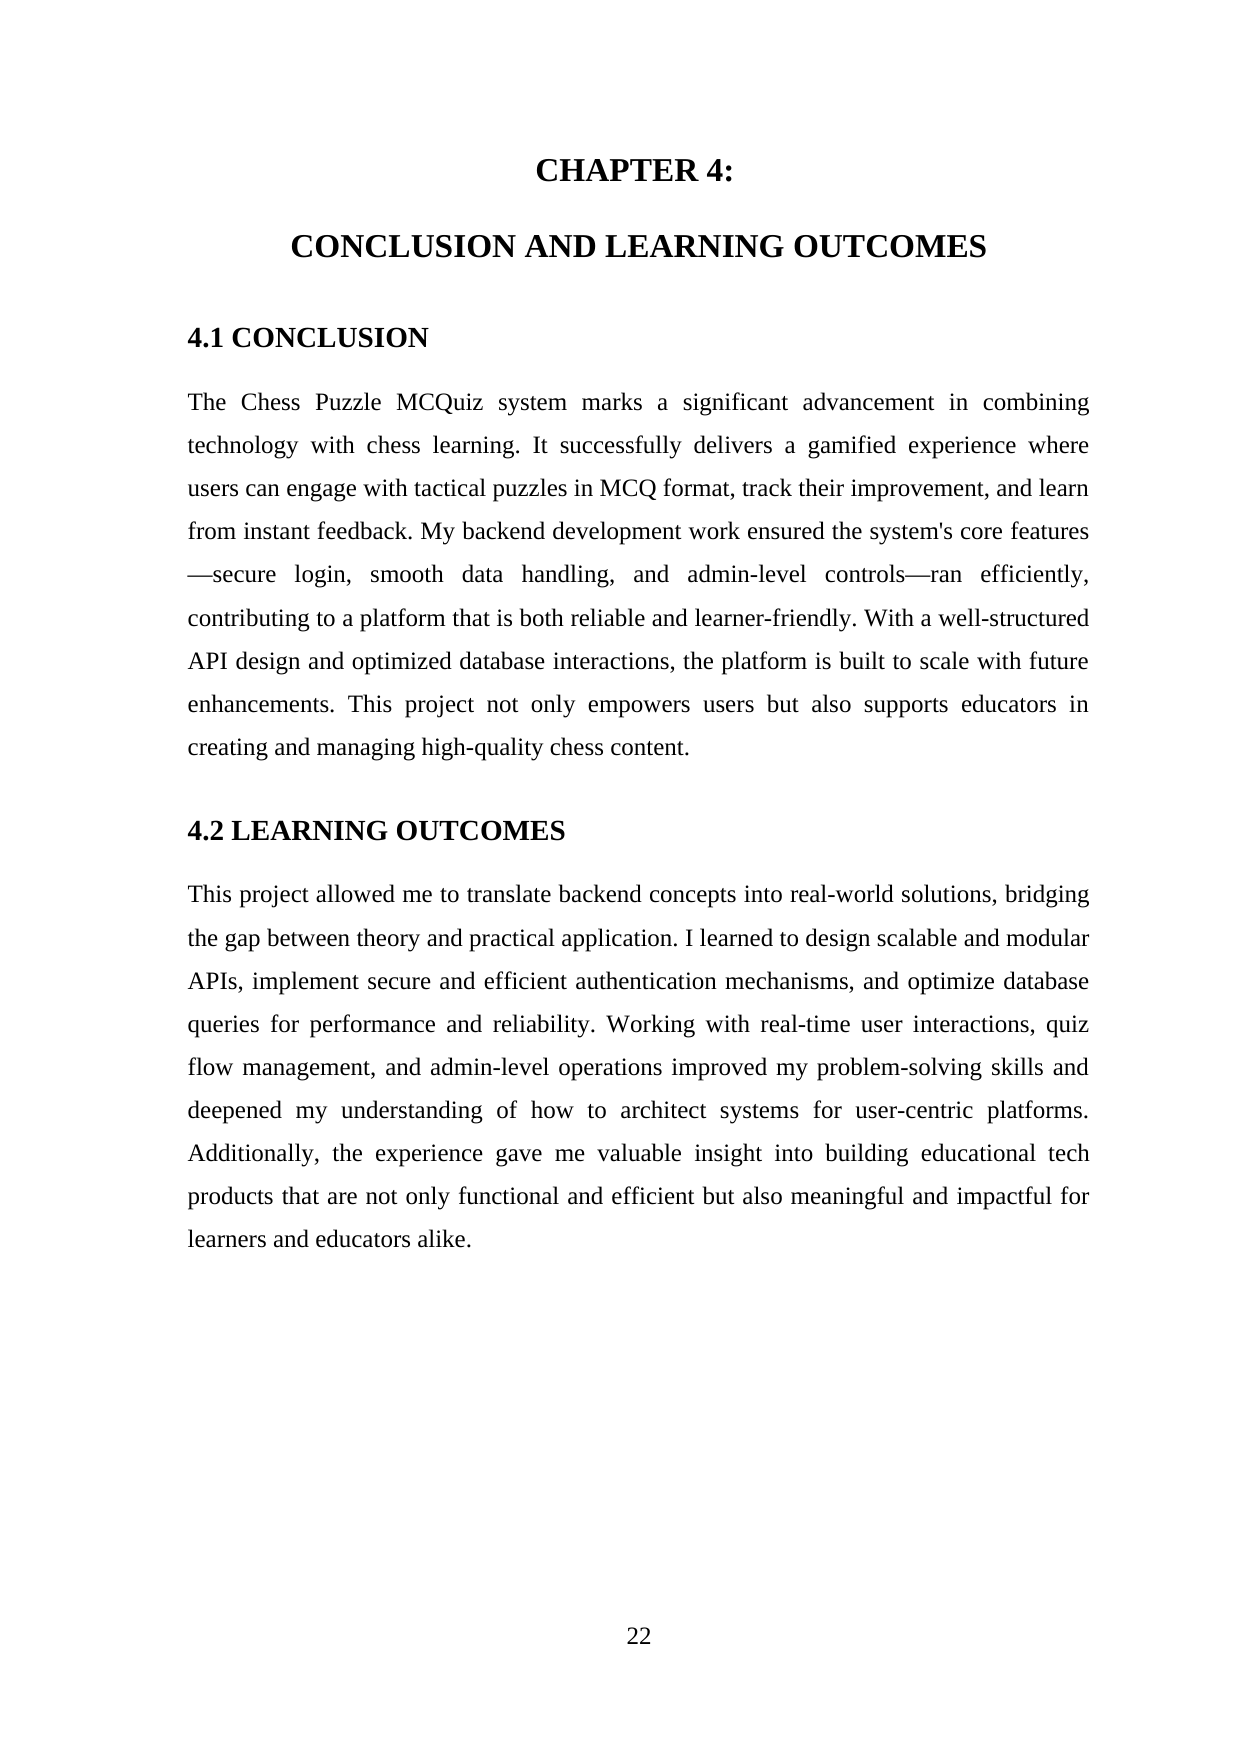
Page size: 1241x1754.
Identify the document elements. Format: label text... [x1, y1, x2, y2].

text This project allowed me to translate backend concepts into real-world solutions, bridging the gap between theory and practical application. I learned to design scalable and modular APIs, implement secure and efficient authentication mechanisms, and optimize database queries for performance and reliability. Working with real-time user interactions, quiz flow management, and admin-level operations improved my problem-solving skills and deepened my understanding of how to architect systems for user-centric platforms. Additionally, the experience gave me valuable insight into building educational tech products that are not only functional and efficient but also meaningful and impactful for learners and educators alike. [187, 879, 1090, 1253]
subtitle 4.1 CONCLUSION [187, 320, 1090, 353]
text The Chess Puzzle MCQuiz system marks a significant advancement in combining technology with chess learning. It successfully delivers a gamified experience where users can engage with tactical puzzles in MCQ format, track their improvement, and learn from instant feedback. My backend development work ensured the system's core features—secure login, smooth data handling, and admin-level controls—ran efficiently, contributing to a platform that is both reliable and learner-friendly. With a well-structured API design and optimized database interactions, the platform is built to scale with future enhancements. This project not only empowers users but also supports educators in creating and managing high-quality chess content. [187, 387, 1090, 761]
subtitle CHAPTER 4: CONCLUSION AND LEARNING OUTCOMES [187, 150, 1090, 265]
subtitle 4.2 LEARNING OUTCOMES [187, 813, 1090, 846]
